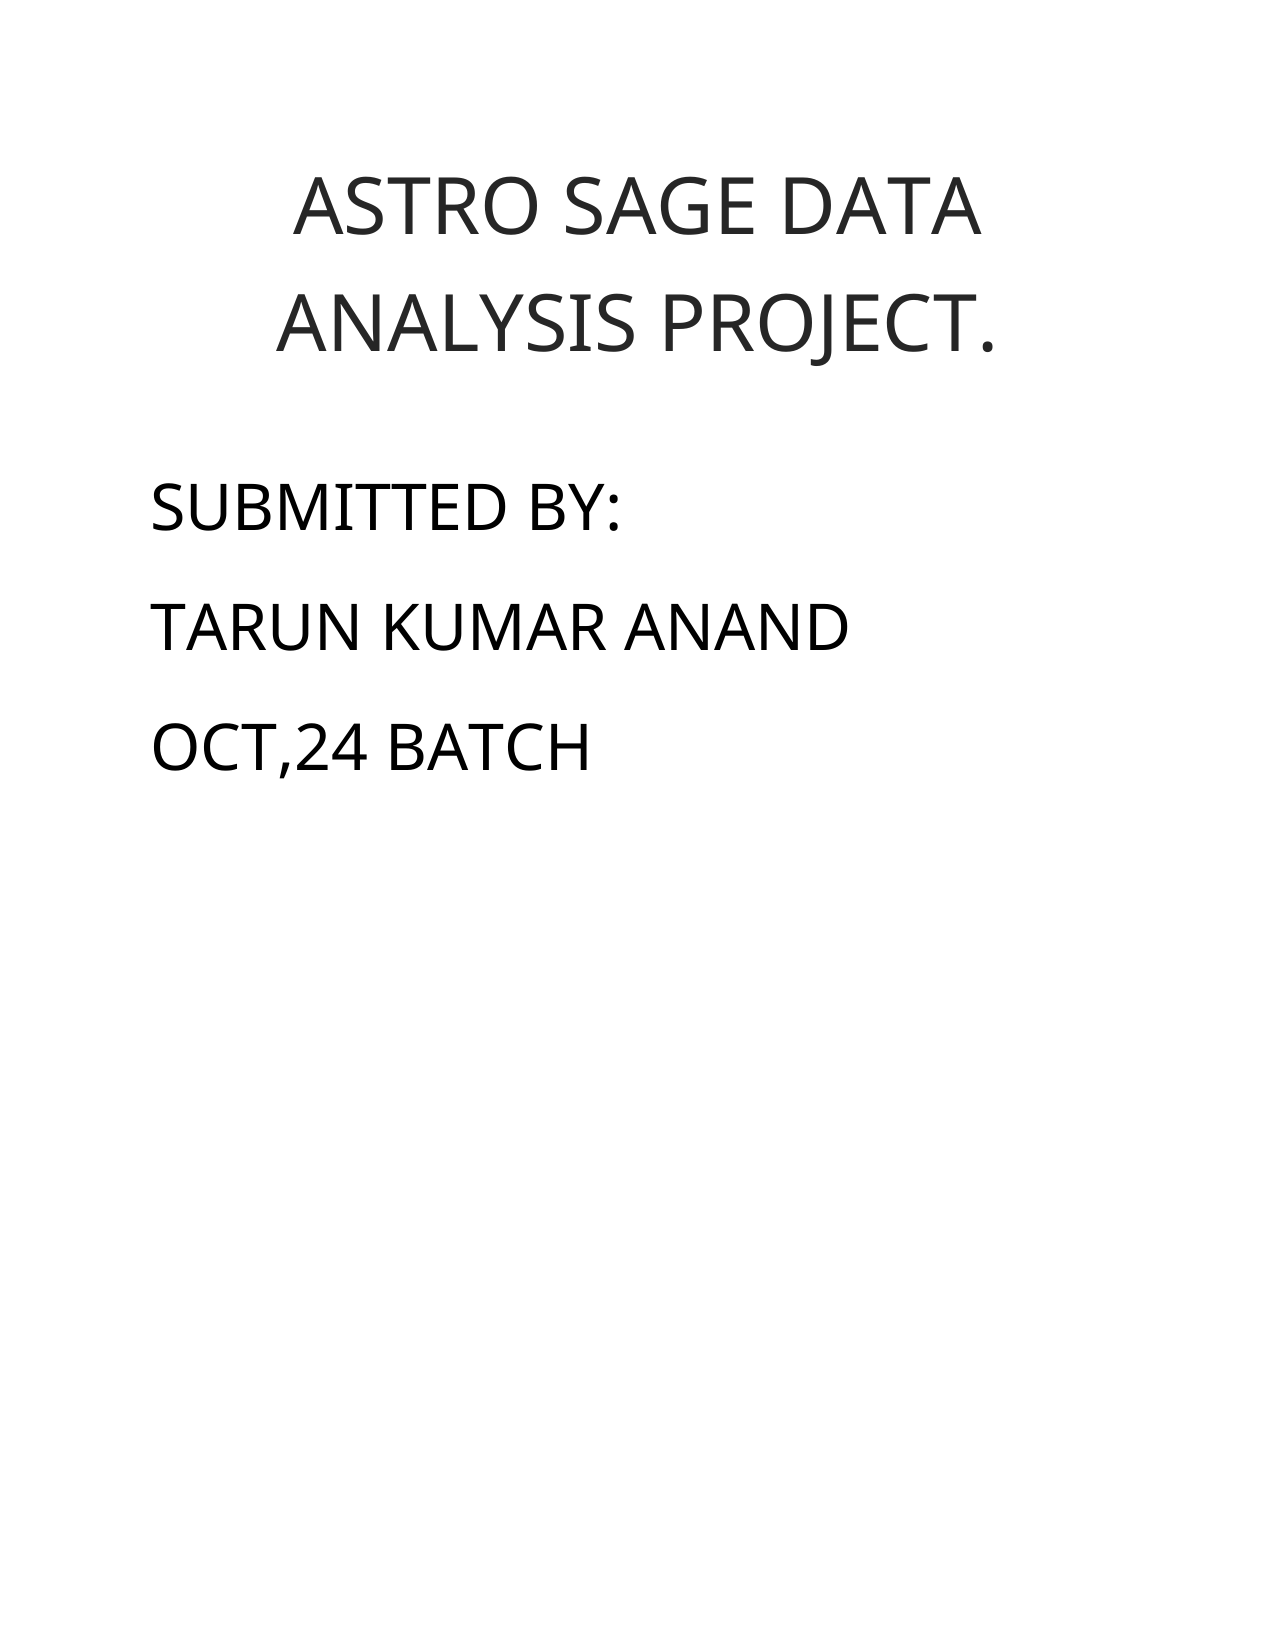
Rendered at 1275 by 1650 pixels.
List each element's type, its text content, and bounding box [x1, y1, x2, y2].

text OCT,24 BATCH [150, 701, 1125, 789]
text SUBMITTED BY: [150, 461, 1125, 549]
title ASTRO SAGE DATA ANALYSIS PROJECT. [150, 150, 1125, 374]
text TARUN KUMAR ANAND [150, 581, 1125, 669]
